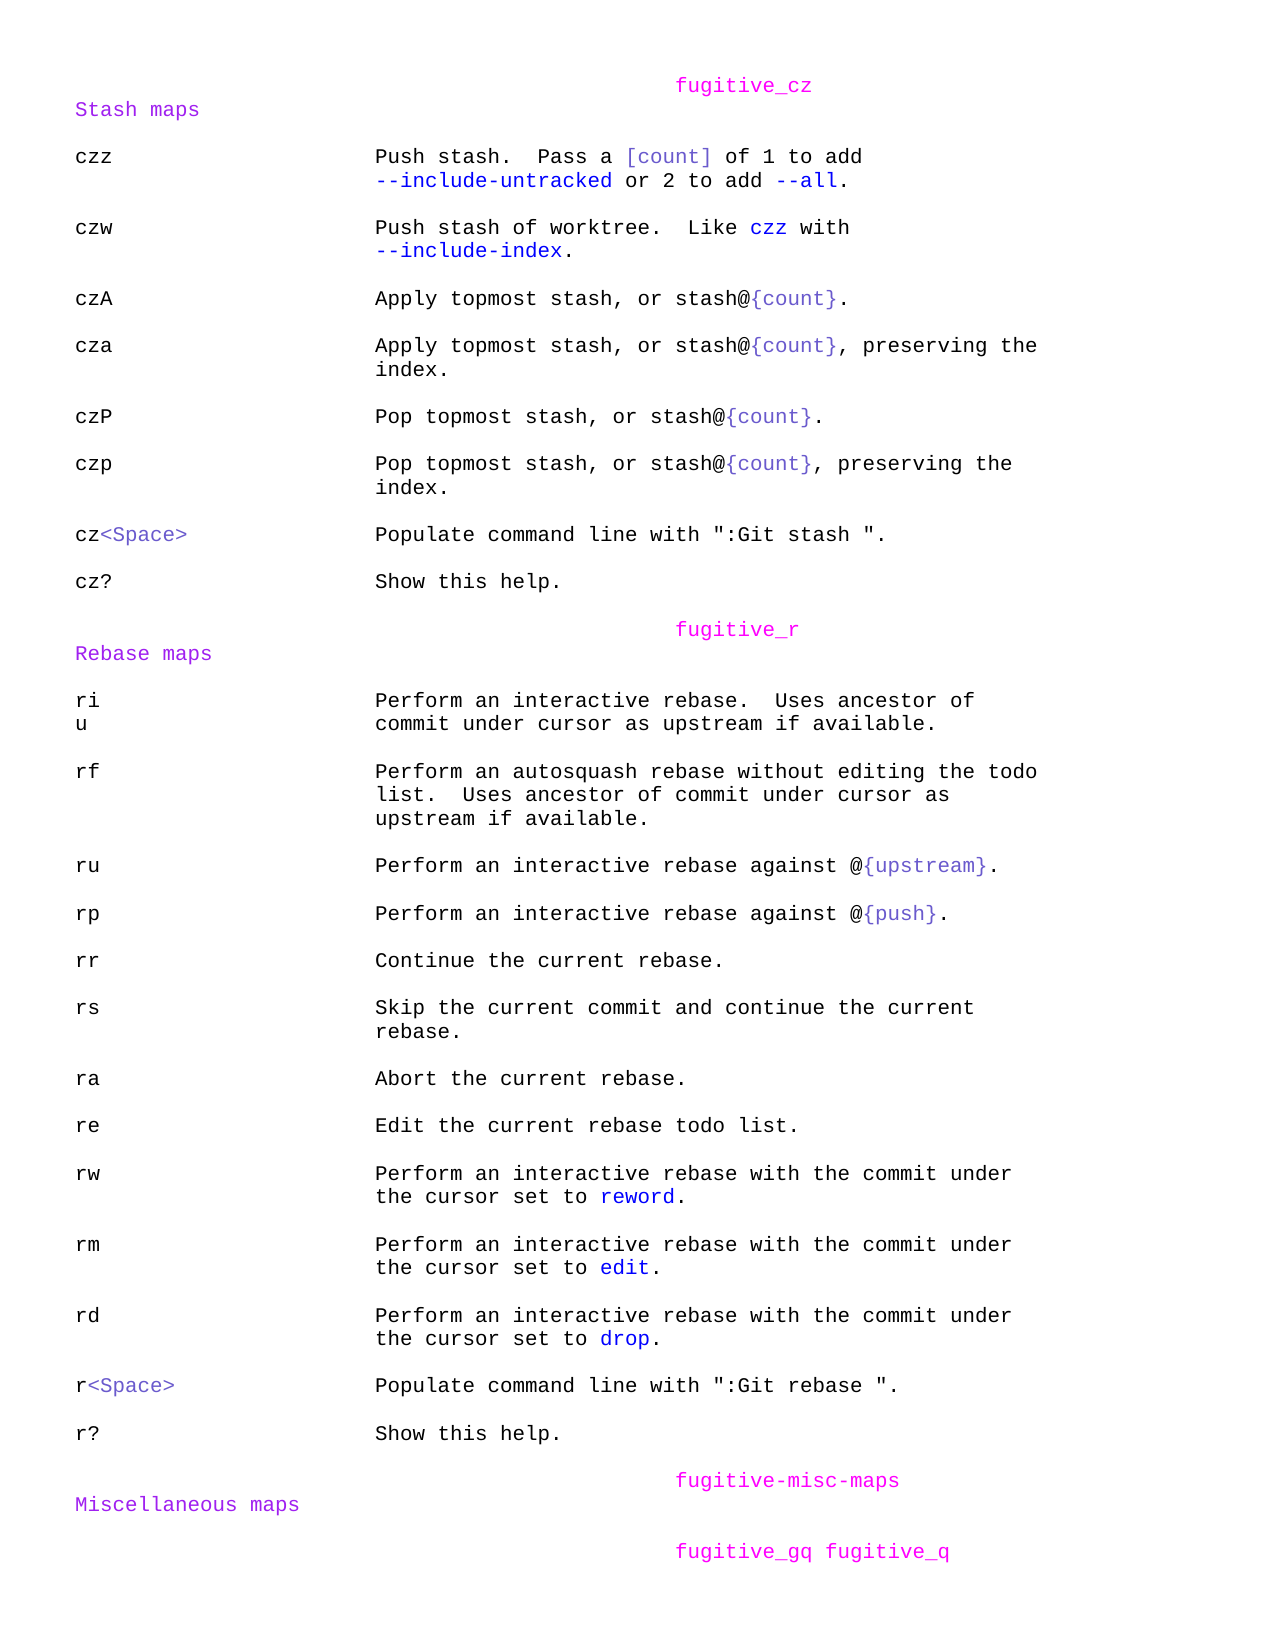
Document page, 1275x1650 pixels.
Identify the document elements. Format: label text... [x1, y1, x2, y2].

text re Edit the current rebase todo list. [75, 1115, 1200, 1139]
text cz<Space> Populate command line with ":Git stash ". [75, 524, 1200, 548]
text fugitive_r [75, 619, 1200, 642]
text rebase. [75, 1021, 1200, 1044]
text cz? Show this help. [75, 572, 1200, 595]
text fugitive_gq fugitive_q [75, 1541, 1200, 1565]
text czp Pop topmost stash, or stash@{count}, preserving the [75, 453, 1200, 477]
text rs Skip the current commit and continue the current [75, 997, 1200, 1021]
text list. Uses ancestor of commit under cursor as [75, 784, 1200, 808]
text cza Apply topmost stash, or stash@{count}, preserving the [75, 335, 1200, 359]
text the cursor set to drop. [75, 1328, 1200, 1352]
text rw Perform an interactive rebase with the commit under [75, 1163, 1200, 1186]
text rf Perform an autosquash rebase without editing the todo [75, 761, 1200, 784]
text rr Continue the current rebase. [75, 950, 1200, 973]
text rd Perform an interactive rebase with the commit under [75, 1304, 1200, 1328]
text rp Perform an interactive rebase against @{push}. [75, 903, 1200, 926]
text rm Perform an interactive rebase with the commit under [75, 1234, 1200, 1257]
text --include-index. [75, 241, 1200, 264]
text the cursor set to reword. [75, 1186, 1200, 1210]
text r<Space> Populate command line with ":Git rebase ". [75, 1376, 1200, 1399]
text Miscellaneous maps [75, 1494, 1200, 1517]
text czw Push stash of worktree. Like czz with [75, 217, 1200, 241]
text Rebase maps [75, 642, 1200, 666]
text czz Push stash. Pass a [count] of 1 to add [75, 146, 1200, 169]
text index. [75, 359, 1200, 382]
text ra Abort the current rebase. [75, 1068, 1200, 1092]
text czP Pop topmost stash, or stash@{count}. [75, 406, 1200, 430]
text fugitive_cz [75, 75, 1200, 99]
text czA Apply topmost stash, or stash@{count}. [75, 288, 1200, 311]
text upstream if available. [75, 808, 1200, 832]
text fugitive-misc-maps [75, 1470, 1200, 1494]
text the cursor set to edit. [75, 1257, 1200, 1281]
text ru Perform an interactive rebase against @{upstream}. [75, 855, 1200, 879]
text u commit under cursor as upstream if available. [75, 713, 1200, 737]
text r? Show this help. [75, 1423, 1200, 1446]
text ri Perform an interactive rebase. Uses ancestor of [75, 690, 1200, 713]
text --include-untracked or 2 to add --all. [75, 169, 1200, 193]
text Stash maps [75, 99, 1200, 122]
text index. [75, 477, 1200, 501]
